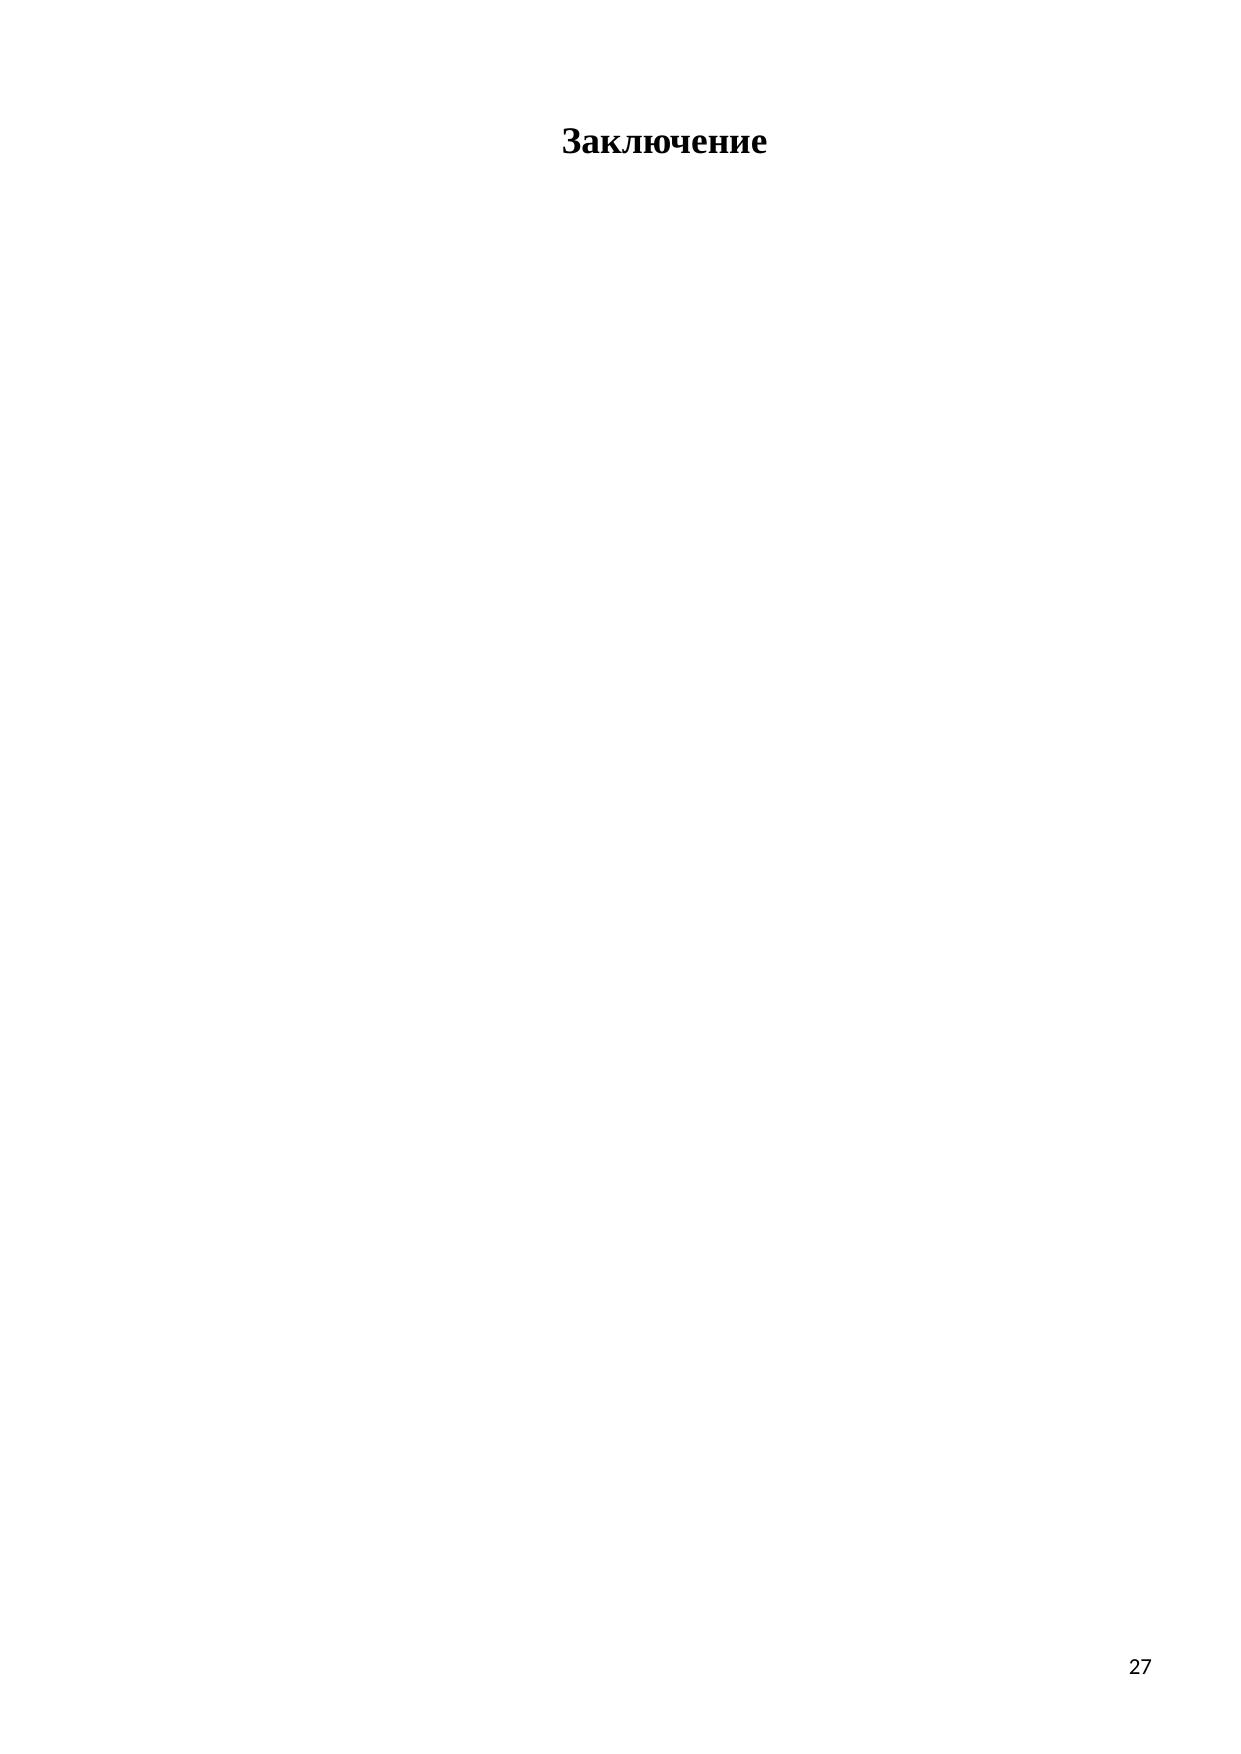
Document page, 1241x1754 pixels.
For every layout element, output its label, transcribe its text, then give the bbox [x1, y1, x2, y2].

list Заключение [177, 118, 1152, 161]
